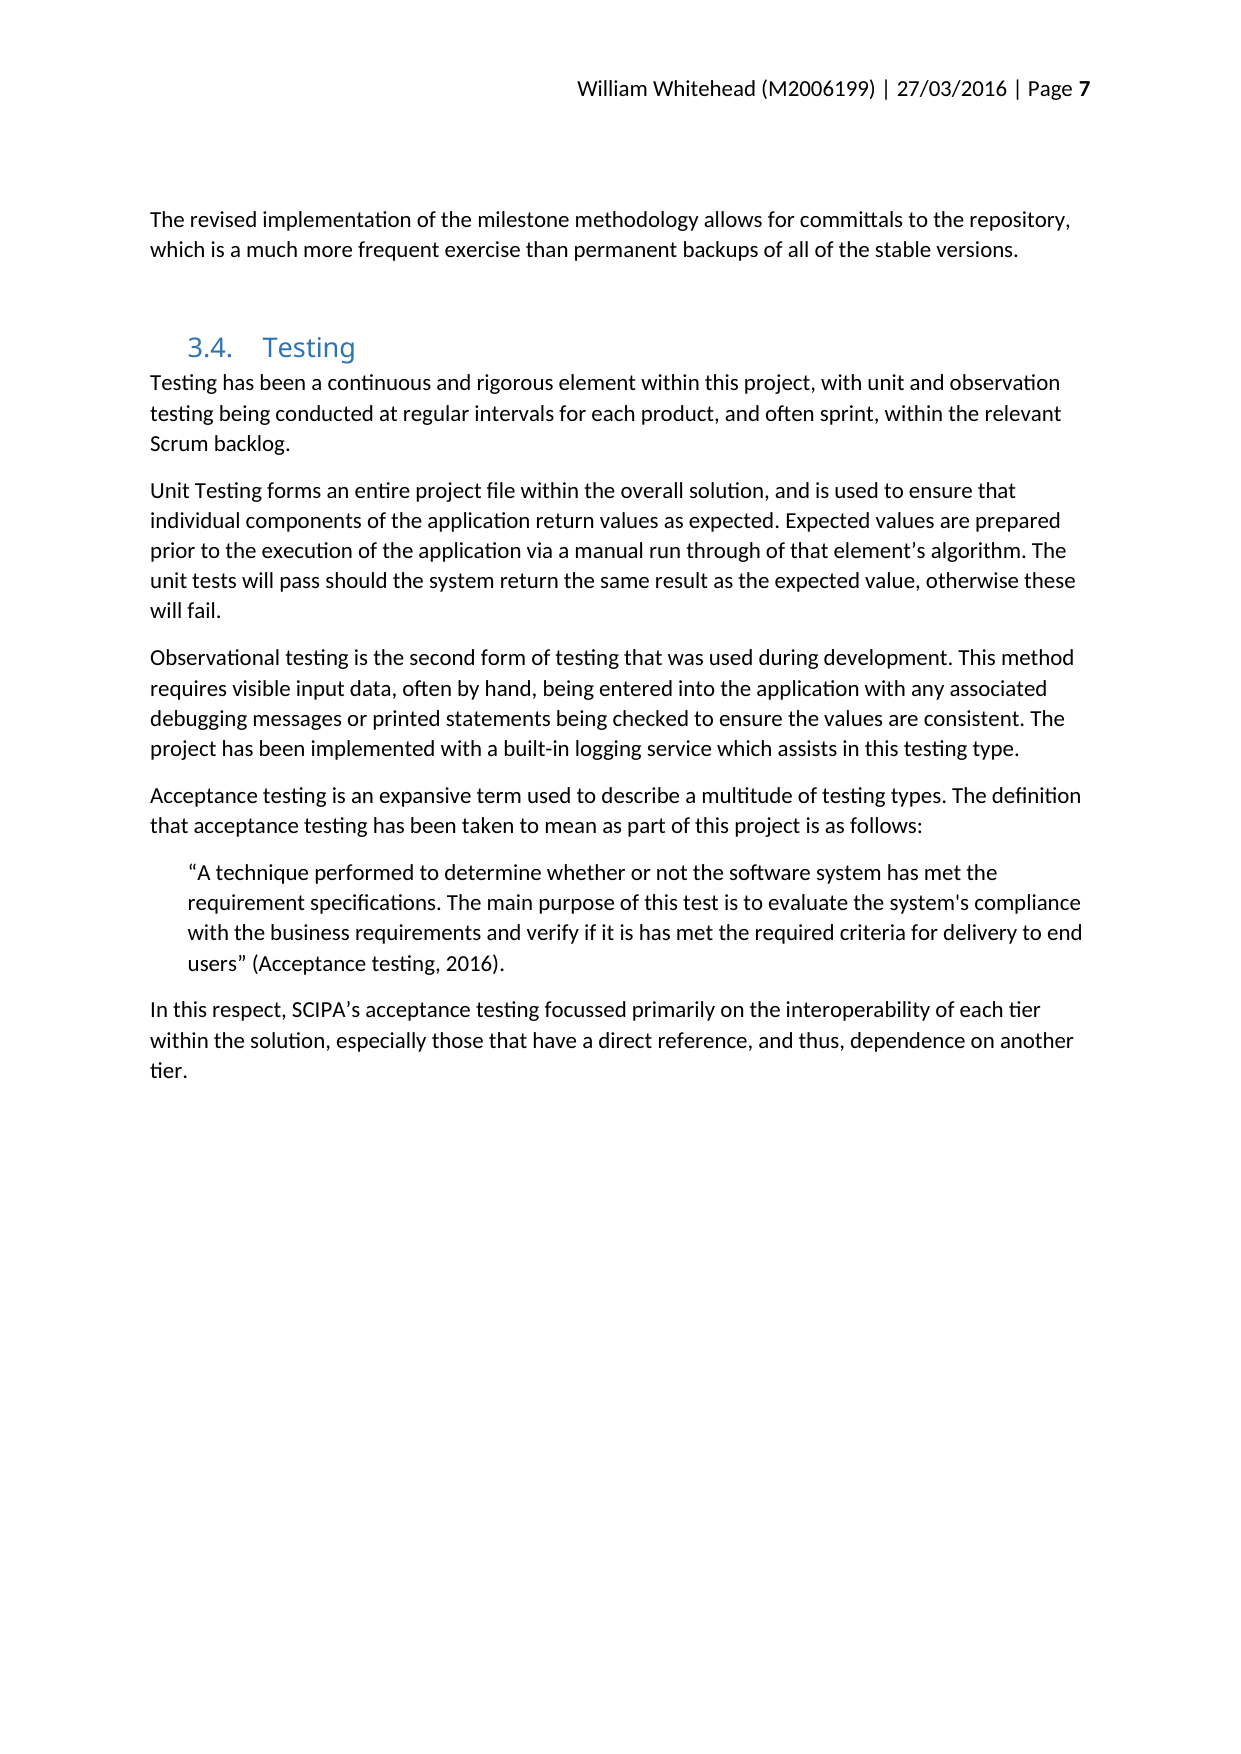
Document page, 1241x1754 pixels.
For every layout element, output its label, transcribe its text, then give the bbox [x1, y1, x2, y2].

text Acceptance testing is an expansive term used to describe a multitude of testing types. The definition that acceptance testing has been taken to mean as part of this project is as follows: [150, 781, 1090, 839]
text The revised implementation of the milestone methodology allows for committals to the repository, which is a much more frequent exercise than permanent backups of all of the stable versions. [150, 205, 1090, 263]
text Testing has been a continuous and rigorous element within this project, with unit and observation testing being conducted at regular intervals for each product, and often sprint, within the relevant Scrum backlog. [150, 368, 1090, 457]
subtitle Testing [187, 329, 1090, 366]
text “A technique performed to determine whether or not the software system has met the requirement specifications. The main purpose of this test is to evaluate the system's compliance with the business requirements and verify if it is has met the required criteria for delivery to end users” (Acceptance testing, 2016). [187, 858, 1090, 977]
text Observational testing is the second form of testing that was used during development. This method requires visible input data, often by hand, being entered into the application with any associated debugging messages or printed statements being checked to ensure the values are consistent. The project has been implemented with a built-in logging service which assists in this testing type. [150, 643, 1090, 762]
text Unit Testing forms an entire project file within the overall solution, and is used to ensure that individual components of the application return values as expected. Expected values are prepared prior to the execution of the application via a manual run through of that element’s algorithm. The unit tests will pass should the system return the same result as the expected value, otherwise these will fail. [150, 476, 1090, 624]
text In this respect, SCIPA’s acceptance testing focussed primarily on the interoperability of each tier within the solution, especially those that have a direct reference, and thus, dependence on another tier. [150, 996, 1090, 1084]
